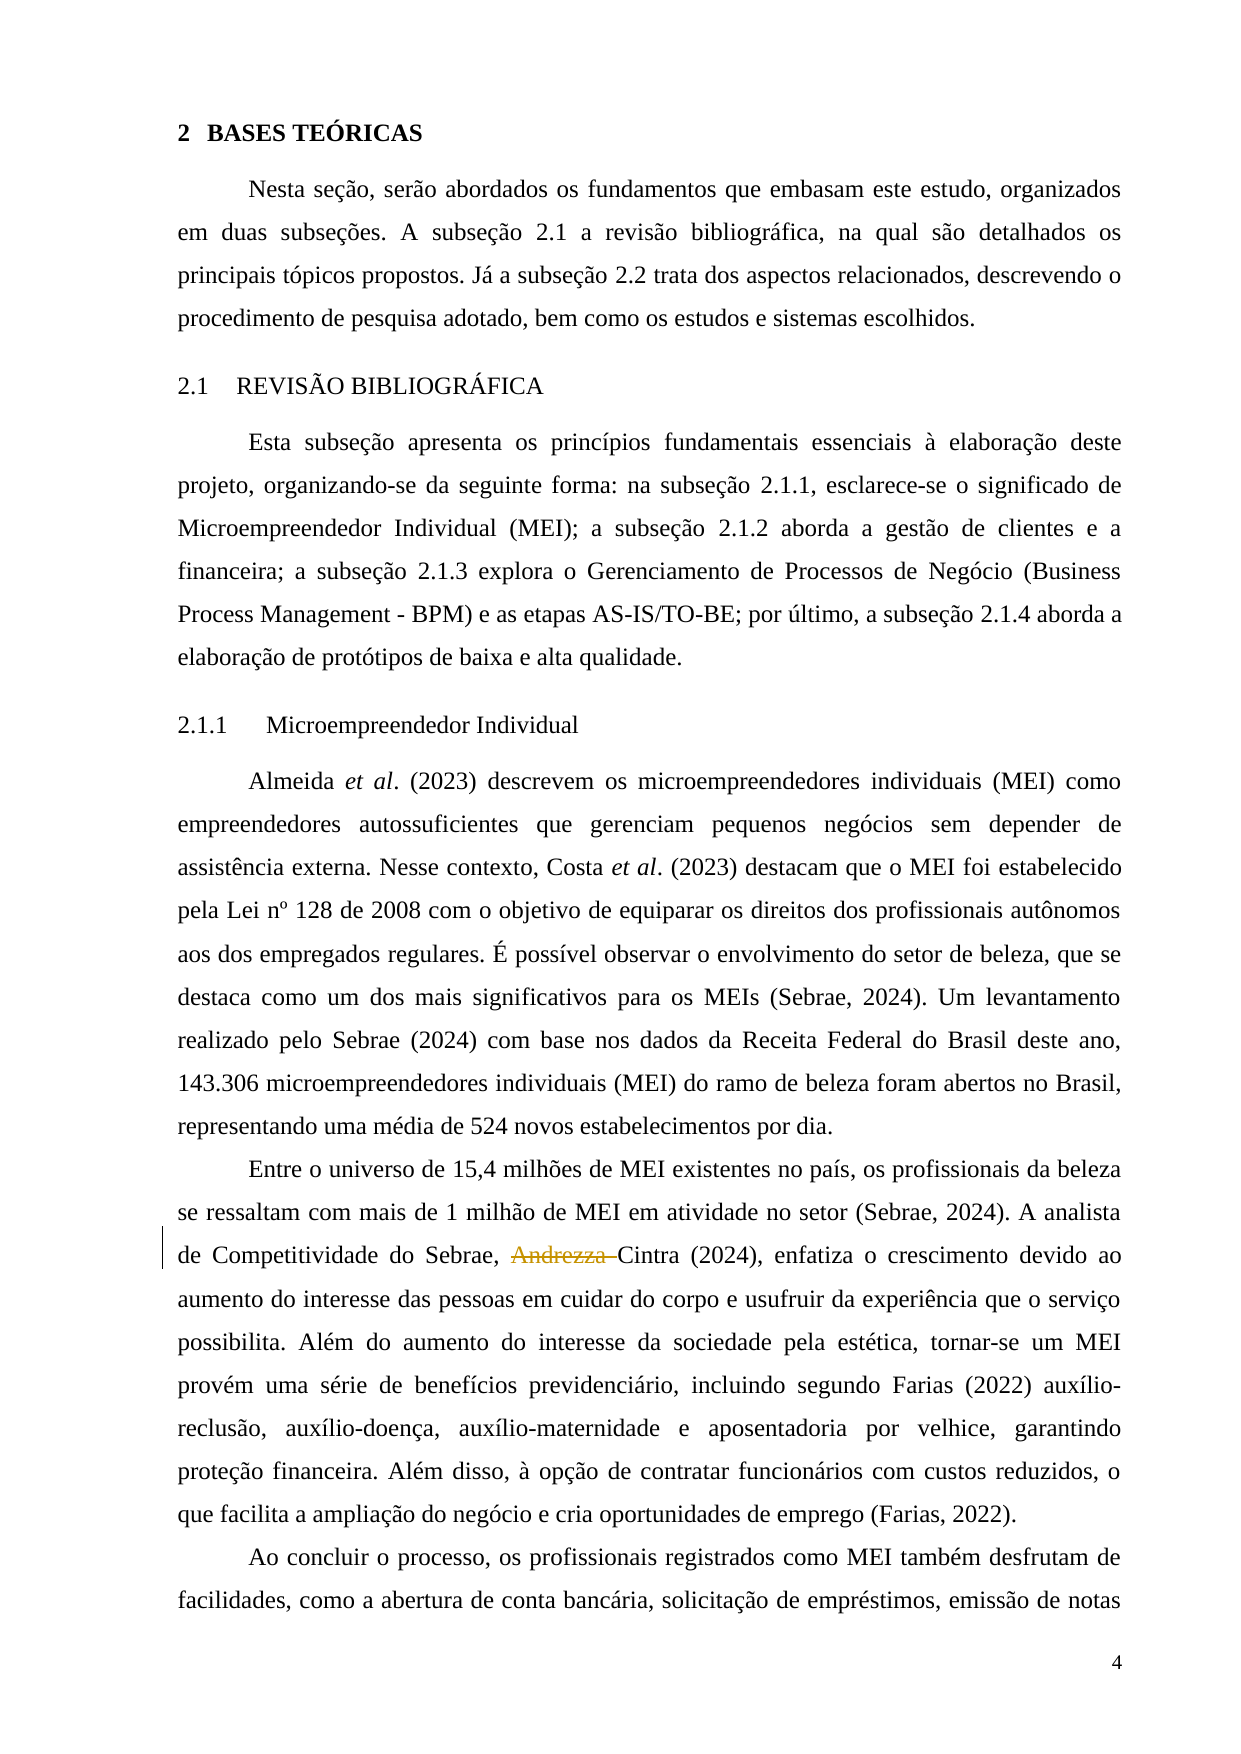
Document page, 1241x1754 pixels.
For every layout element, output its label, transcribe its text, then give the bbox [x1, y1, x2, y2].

subtitle Bases Teóricas [177, 118, 1122, 147]
subtitle Revisão Bibliográfica [177, 371, 1122, 400]
text Nesta seção, serão abordados os fundamentos que embasam este estudo, organizados em duas subseções. A subseção 2.1 a revisão bibliográfica, na qual são detalhados os principais tópicos propostos. Já a subseção 2.2 trata dos aspectos relacionados, descrevendo o procedimento de pesquisa adotado, bem como os estudos e sistemas escolhidos. [177, 174, 1122, 332]
text Esta subseção apresenta os princípios fundamentais essenciais à elaboração deste projeto, organizando-se da seguinte forma: na subseção 2.1.1, esclarece-se o significado de Microempreendedor Individual (MEI); a subseção 2.1.2 aborda a gestão de clientes e a financeira; a subseção 2.1.3 explora o Gerenciamento de Processos de Negócio (Business Process Management - BPM) e as etapas AS-IS/TO-BE; por último, a subseção 2.1.4 aborda a elaboração de protótipos de baixa e alta qualidade. [177, 427, 1122, 671]
subtitle Microempreendedor Individual [177, 711, 1122, 739]
text Entre o universo de 15,4 milhões de MEI existentes no país, os profissionais da beleza se ressaltam com mais de 1 milhão de MEI em atividade no setor (Sebrae, 2024). A analista de Competitividade do Sebrae, Cintra (2024), enfatiza o crescimento devido ao aumento do interesse das pessoas em cuidar do corpo e usufruir da experiência que o serviço possibilita. Além do aumento do interesse da sociedade pela estética, tornar-se um MEI provém uma série de benefícios previdenciário, incluindo segundo Farias (2022) auxílio-reclusão, auxílio-doença, auxílio-maternidade e aposentadoria por velhice, garantindo proteção financeira. Além disso, à opção de contratar funcionários com custos reduzidos, o que facilita a ampliação do negócio e cria oportunidades de emprego (Farias, 2022). [177, 1154, 1122, 1528]
text Almeida et al. (2023) descrevem os microempreendedores individuais (MEI) como empreendedores autossuficientes que gerenciam pequenos negócios sem depender de assistência externa. Nesse contexto, Costa et al. (2023) destacam que o MEI foi estabelecido pela Lei nº 128 de 2008 com o objetivo de equiparar os direitos dos profissionais autônomos aos dos empregados regulares. É possível observar o envolvimento do setor de beleza, que se destaca como um dos mais significativos para os MEIs (Sebrae, 2024). Um levantamento realizado pelo Sebrae (2024) com base nos dados da Receita Federal do Brasil deste ano, 143.306 microempreendedores individuais (MEI) do ramo de beleza foram abertos no Brasil, representando uma média de 524 novos estabelecimentos por dia. [177, 766, 1122, 1140]
